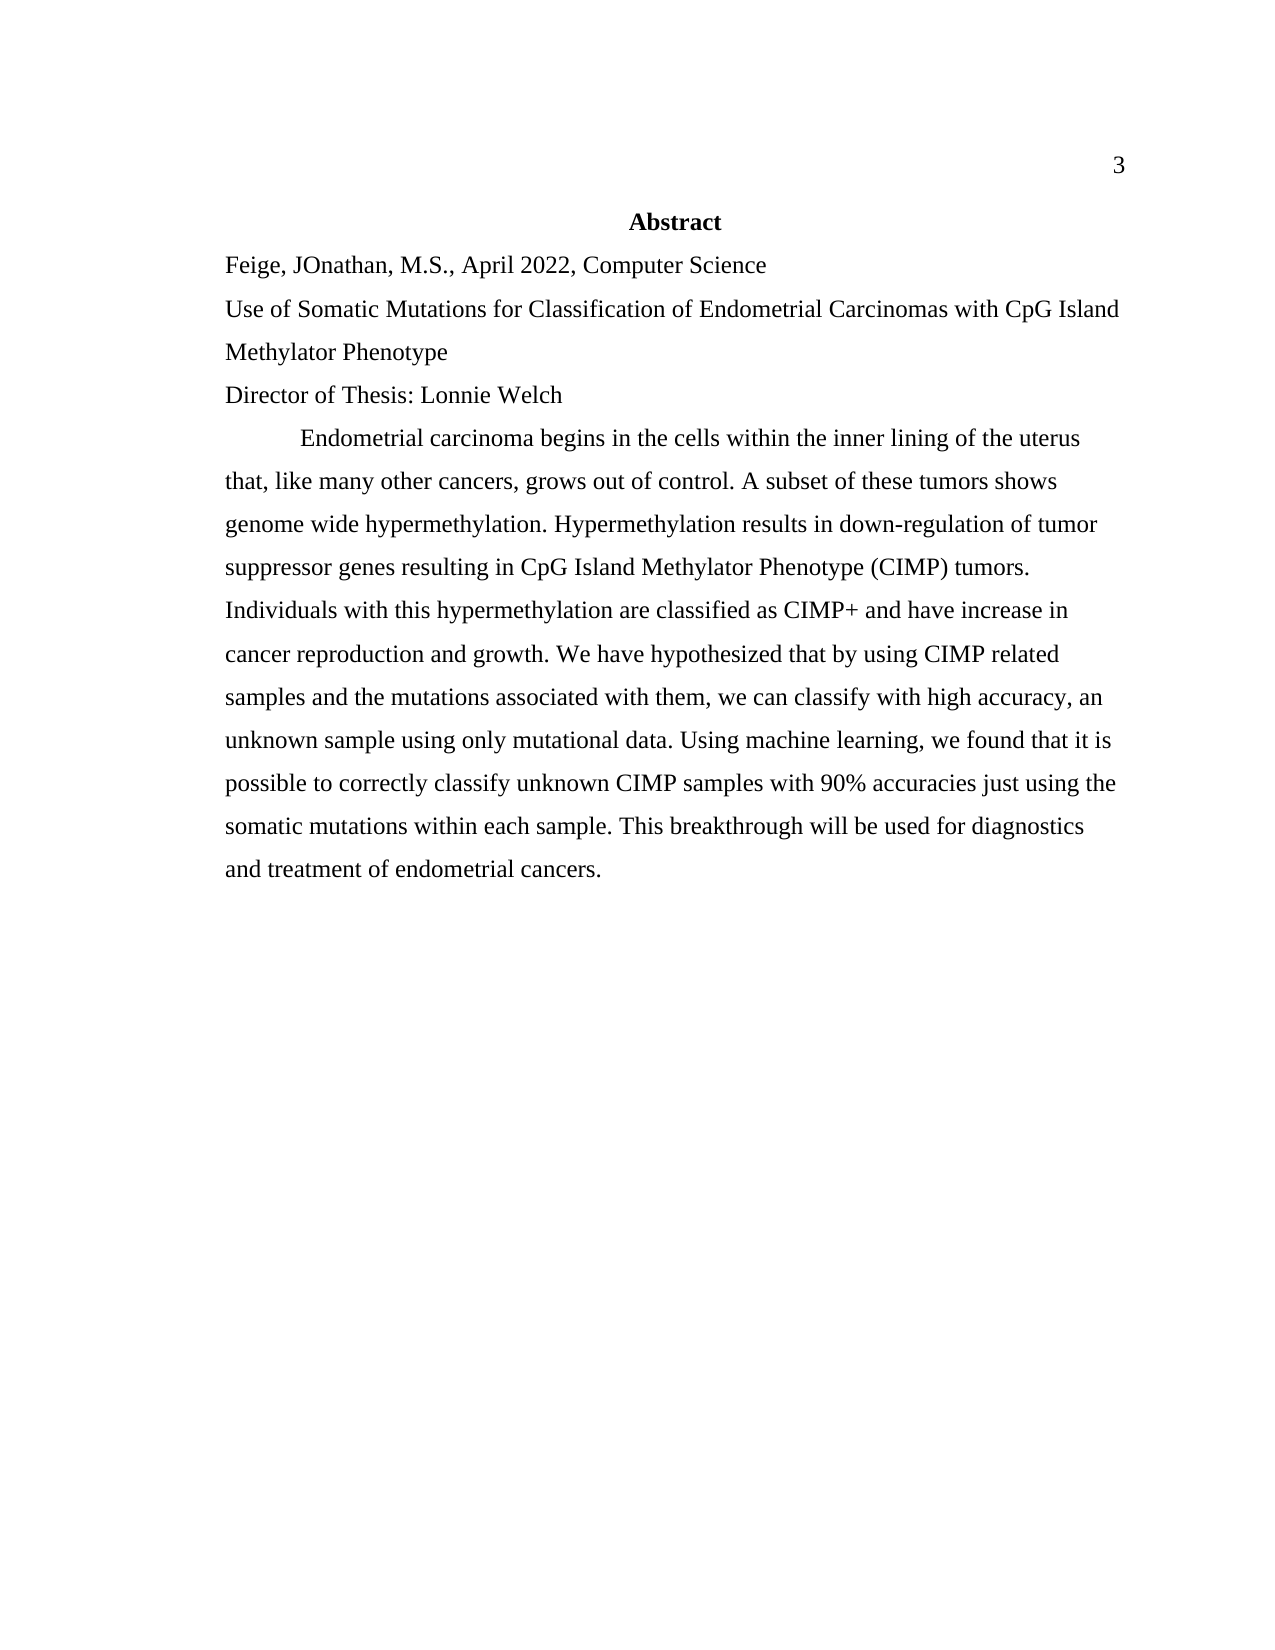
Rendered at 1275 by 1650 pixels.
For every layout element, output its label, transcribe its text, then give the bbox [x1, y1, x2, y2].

text Endometrial carcinoma begins in the cells within the inner lining of the uterus that, like many other cancers, grows out of control. A subset of these tumors shows genome wide hypermethylation. Hypermethylation results in down-regulation of tumor suppressor genes resulting in CpG Island Methylator Phenotype (CIMP) tumors. Individuals with this hypermethylation are classified as CIMP+ and have increase in cancer reproduction and growth. We have hypothesized that by using CIMP related samples and the mutations associated with them, we can classify with high accuracy, an unknown sample using only mutational data. Using machine learning, we found that it is possible to correctly classify unknown CIMP samples with 90% accuracies just using the somatic mutations within each sample. This breakthrough will be used for diagnostics and treatment of endometrial cancers. [225, 423, 1125, 883]
text Director of : [225, 380, 1125, 409]
subtitle Abstract [225, 207, 1125, 236]
text , , , [225, 251, 1125, 279]
